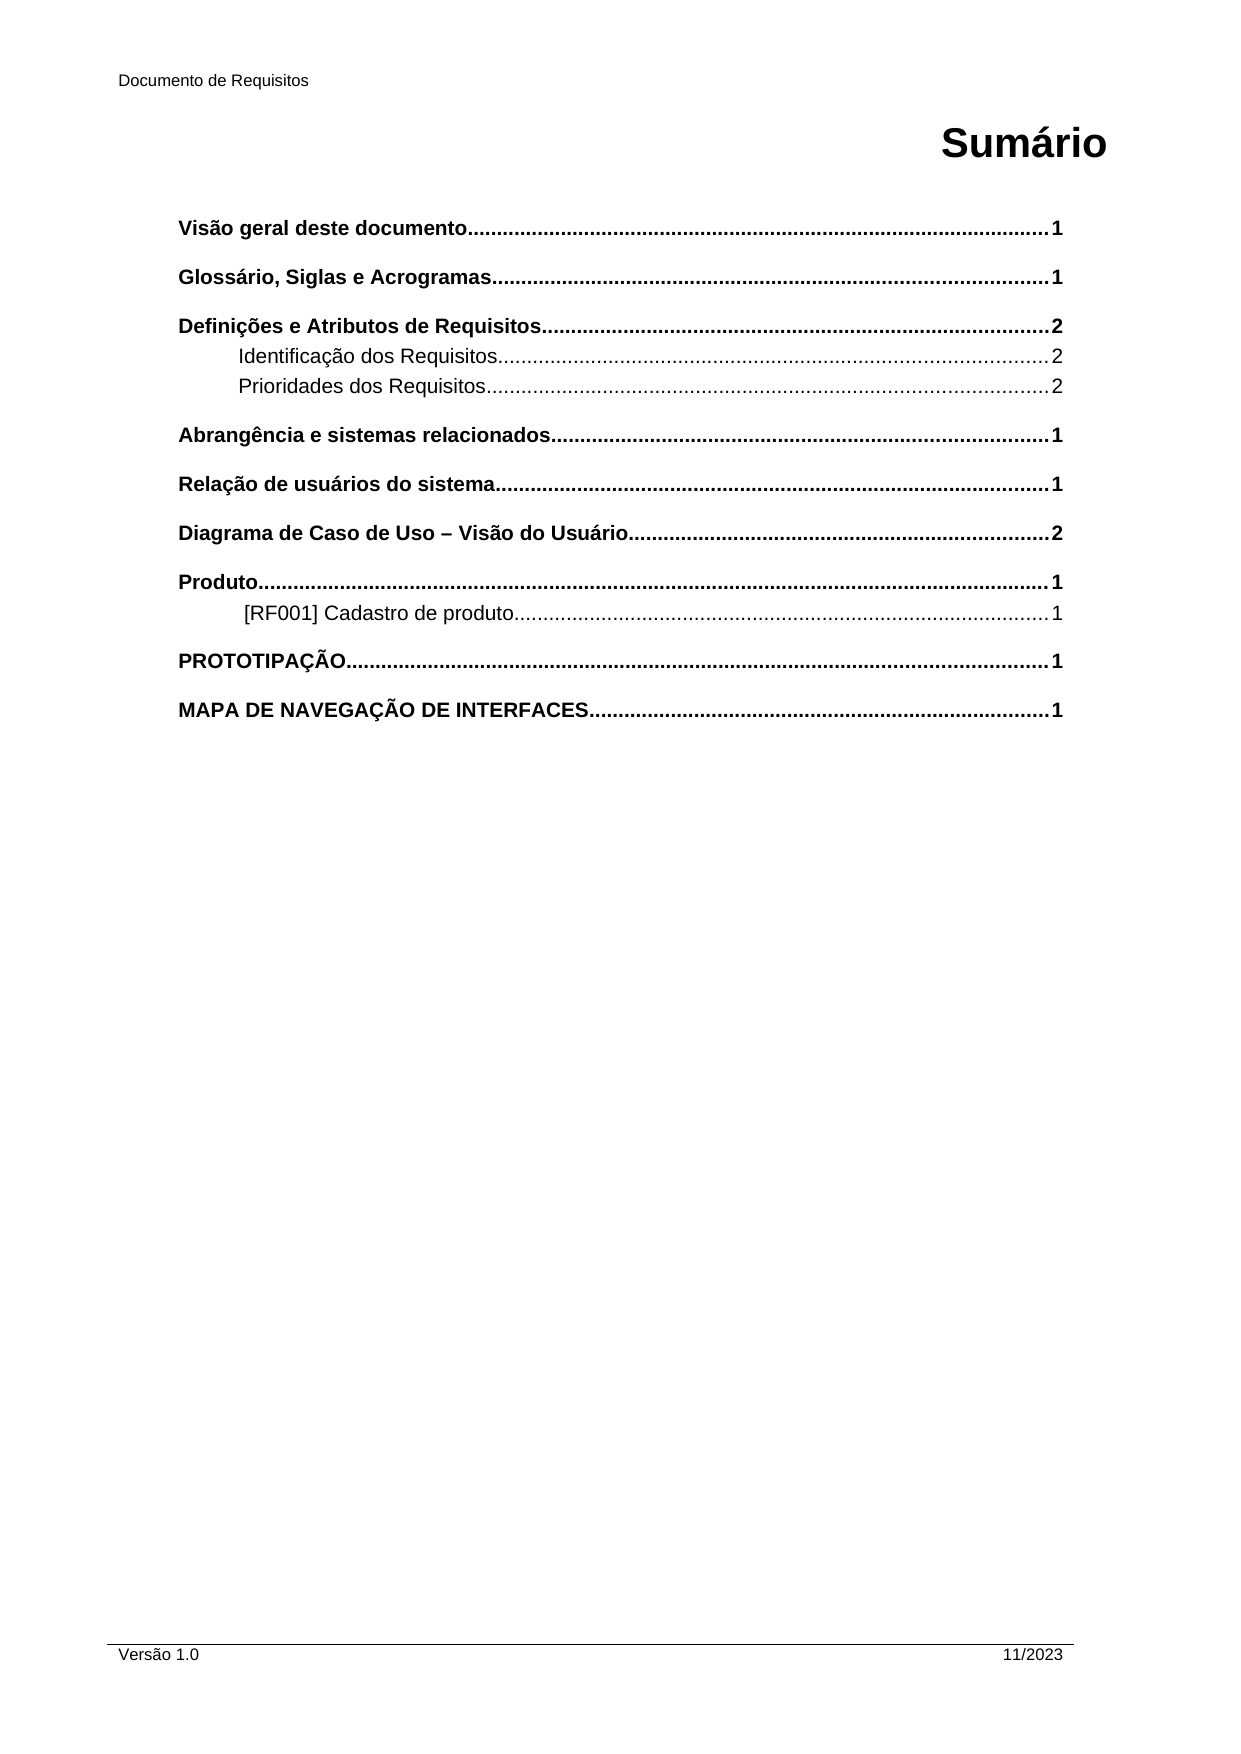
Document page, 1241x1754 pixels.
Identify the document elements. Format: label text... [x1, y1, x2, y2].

text Sumário [118, 118, 1107, 166]
